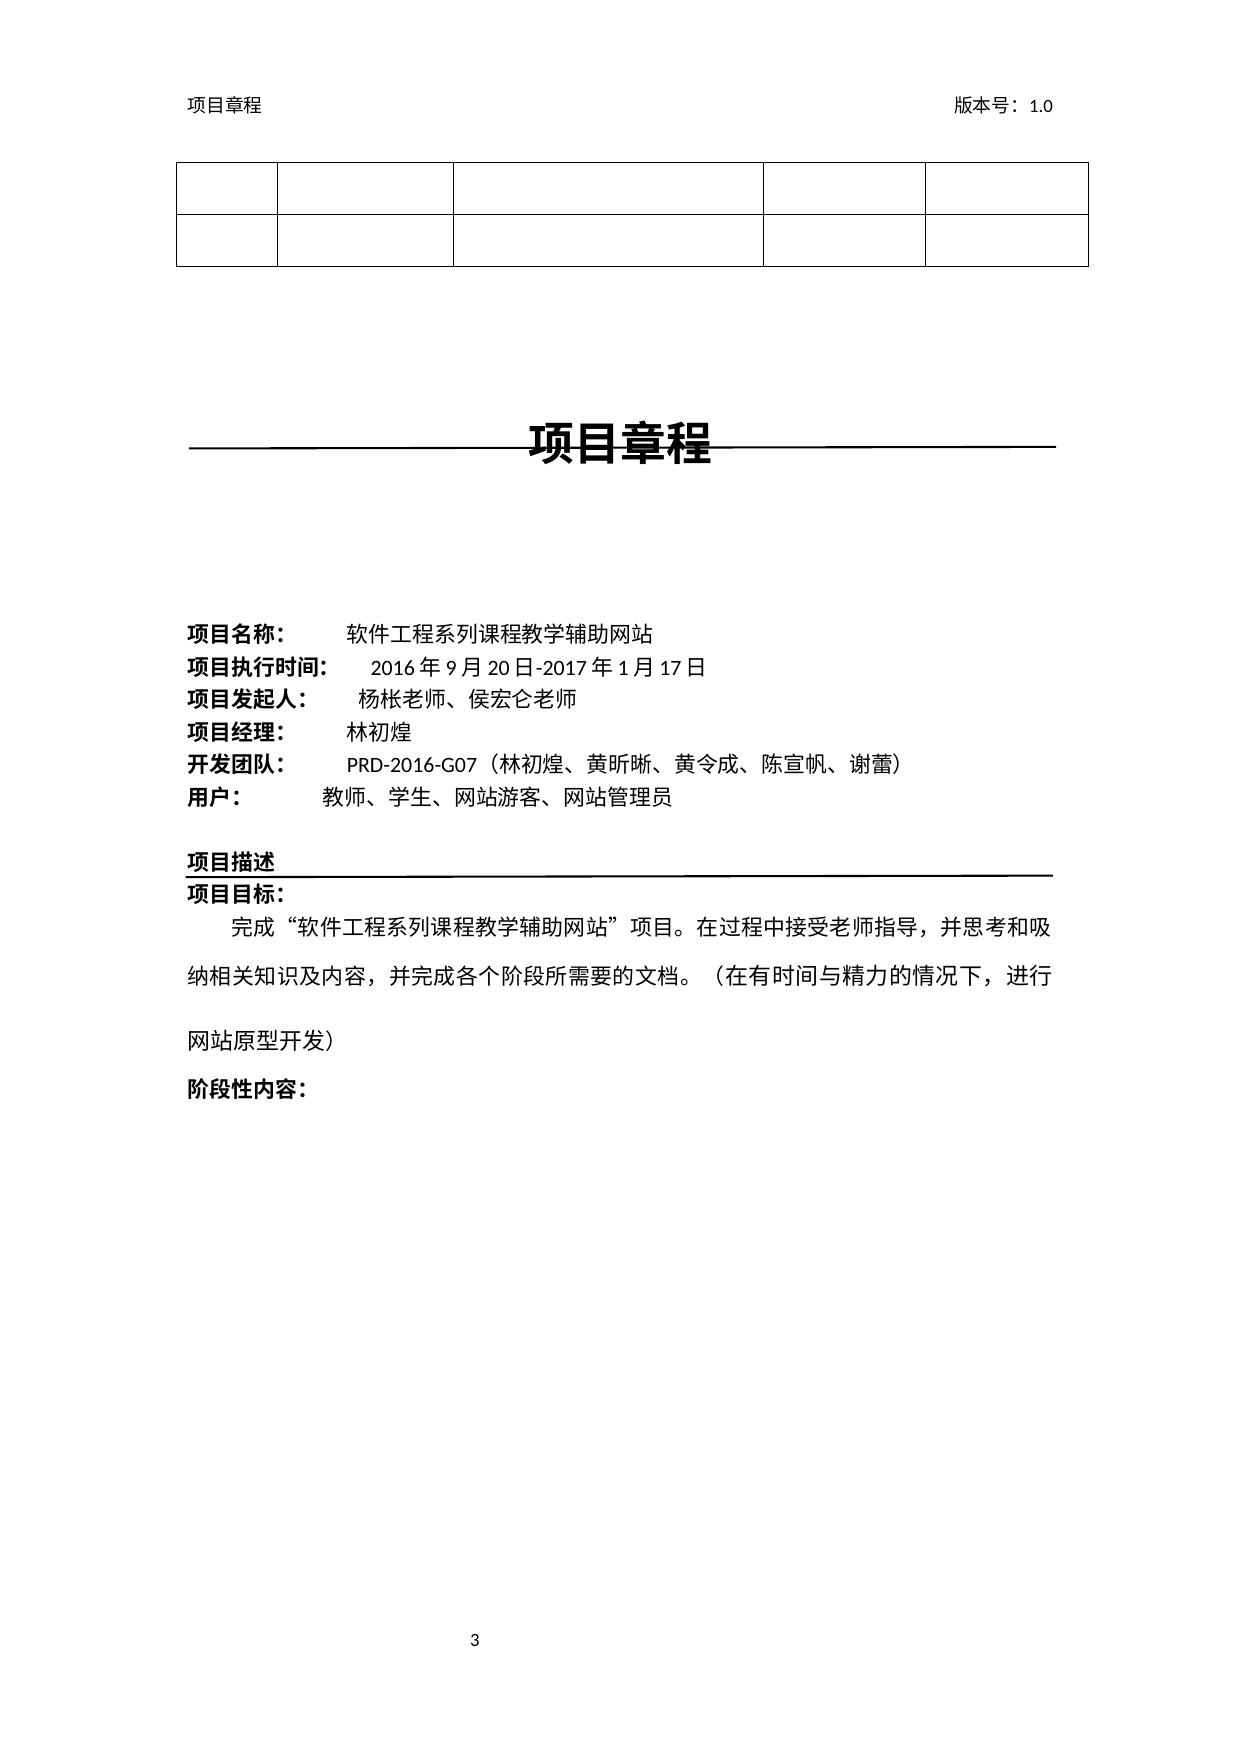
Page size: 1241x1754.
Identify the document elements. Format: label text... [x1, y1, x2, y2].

subtitle 项目章程 [187, 392, 1053, 489]
text 项目发起人： 杨枨老师、侯宏仑老师 [187, 682, 1053, 714]
table_cell [926, 163, 1088, 214]
text 项目描述 [187, 844, 1053, 876]
text 用户： 教师、学生、网站游客、网站管理员 [187, 779, 1053, 812]
table_cell [454, 215, 763, 266]
table_cell [764, 215, 925, 266]
table_cell [177, 215, 277, 266]
table_cell [278, 215, 453, 266]
table_cell [177, 163, 277, 214]
table_cell [764, 163, 925, 214]
text 阶段性内容： [187, 1072, 1053, 1104]
table_cell [454, 163, 763, 214]
text 项目名称： 软件工程系列课程教学辅助网站 [187, 617, 1053, 649]
text 开发团队： PRD-2016-G07（林初煌、黄昕晰、黄令成、陈宣帆、谢蕾） [187, 747, 1053, 779]
table_cell [926, 215, 1088, 266]
table_cell [278, 163, 453, 214]
text 项目执行时间： 2016年9月20日-2017年1月17日 [187, 649, 1053, 682]
text 项目经理： 林初煌 [187, 714, 1053, 747]
text 完成“软件工程系列课程教学辅助网站”项目。在过程中接受老师指导，并思考和吸纳相关知识及内容，并完成各个阶段所需要的文档。（在有时间与精力的情况下，进行网站原型开发） [187, 909, 1053, 1072]
text 项目目标： [187, 877, 1053, 909]
